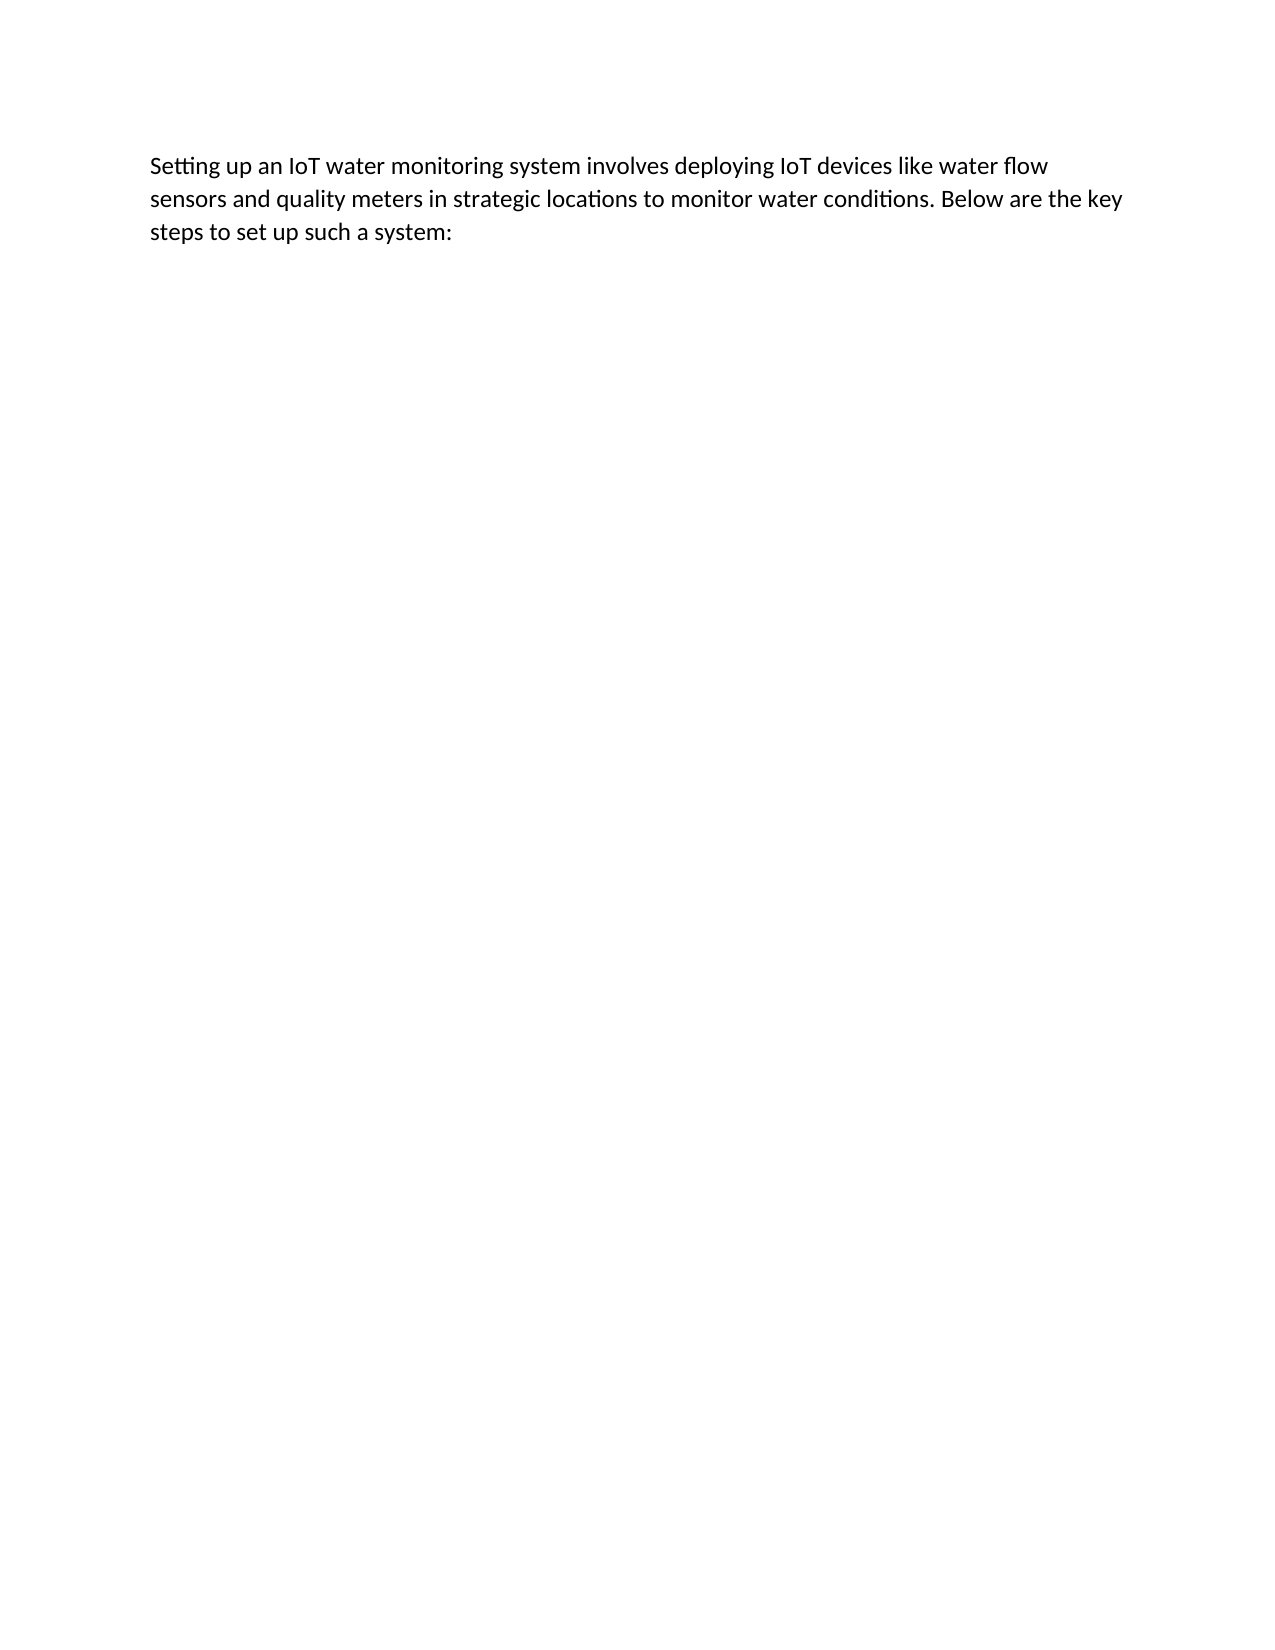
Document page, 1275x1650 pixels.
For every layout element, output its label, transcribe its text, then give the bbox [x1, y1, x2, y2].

text Setting up an IoT water monitoring system involves deploying IoT devices like water flow sensors and quality meters in strategic locations to monitor water conditions. Below are the key steps to set up such a system: [150, 150, 1125, 246]
